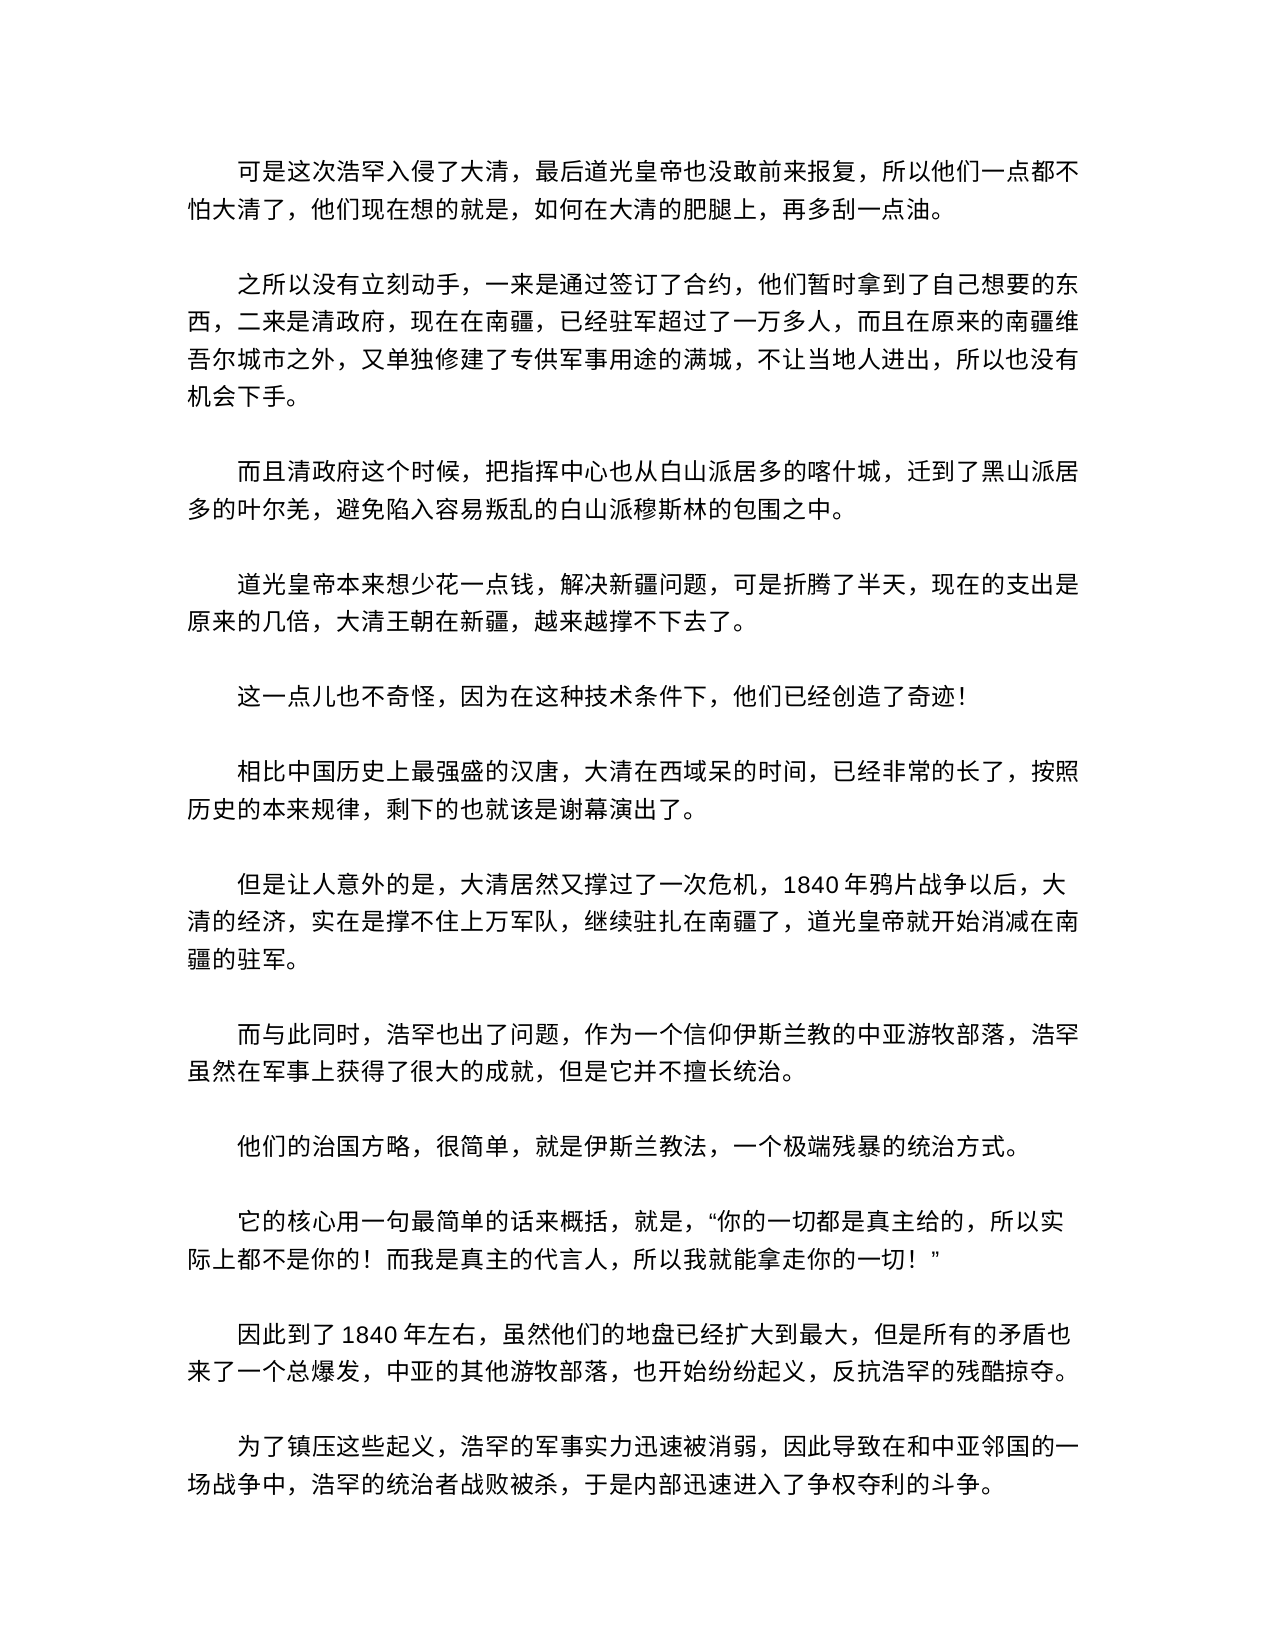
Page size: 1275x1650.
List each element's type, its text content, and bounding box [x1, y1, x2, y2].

text 为了镇压这些起义，浩罕的军事实力迅速被消弱，因此导致在和中亚邻国的一场战争中，浩罕的统治者战败被杀，于是内部迅速进入了争权夺利的斗争。 [187, 1425, 1087, 1500]
text 它的核心用一句最简单的话来概括，就是，“你的一切都是真主给的，所以实际上都不是你的！而我是真主的代言人，所以我就能拿走你的一切！” [187, 1200, 1087, 1275]
text 道光皇帝本来想少花一点钱，解决新疆问题，可是折腾了半天，现在的支出是原来的几倍，大清王朝在新疆，越来越撑不下去了。 [187, 562, 1087, 637]
text 但是让人意外的是，大清居然又撑过了一次危机，1840年鸦片战争以后，大清的经济，实在是撑不住上万军队，继续驻扎在南疆了，道光皇帝就开始消减在南疆的驻军。 [187, 862, 1087, 975]
text 因此到了1840年左右，虽然他们的地盘已经扩大到最大，但是所有的矛盾也来了一个总爆发，中亚的其他游牧部落，也开始纷纷起义，反抗浩罕的残酷掠夺。 [187, 1312, 1087, 1387]
text 相比中国历史上最强盛的汉唐，大清在西域呆的时间，已经非常的长了，按照历史的本来规律，剩下的也就该是谢幕演出了。 [187, 750, 1087, 825]
text 他们的治国方略，很简单，就是伊斯兰教法，一个极端残暴的统治方式。 [187, 1125, 1087, 1162]
text 而与此同时，浩罕也出了问题，作为一个信仰伊斯兰教的中亚游牧部落，浩罕虽然在军事上获得了很大的成就，但是它并不擅长统治。 [187, 1012, 1087, 1087]
text 而且清政府这个时候，把指挥中心也从白山派居多的喀什城，迁到了黑山派居多的叶尔羌，避免陷入容易叛乱的白山派穆斯林的包围之中。 [187, 450, 1087, 525]
text 可是这次浩罕入侵了大清，最后道光皇帝也没敢前来报复，所以他们一点都不怕大清了，他们现在想的就是，如何在大清的肥腿上，再多刮一点油。 [187, 150, 1087, 225]
text 之所以没有立刻动手，一来是通过签订了合约，他们暂时拿到了自己想要的东西，二来是清政府，现在在南疆，已经驻军超过了一万多人，而且在原来的南疆维吾尔城市之外，又单独修建了专供军事用途的满城，不让当地人进出，所以也没有机会下手。 [187, 262, 1087, 412]
text 这一点儿也不奇怪，因为在这种技术条件下，他们已经创造了奇迹！ [187, 675, 1087, 712]
